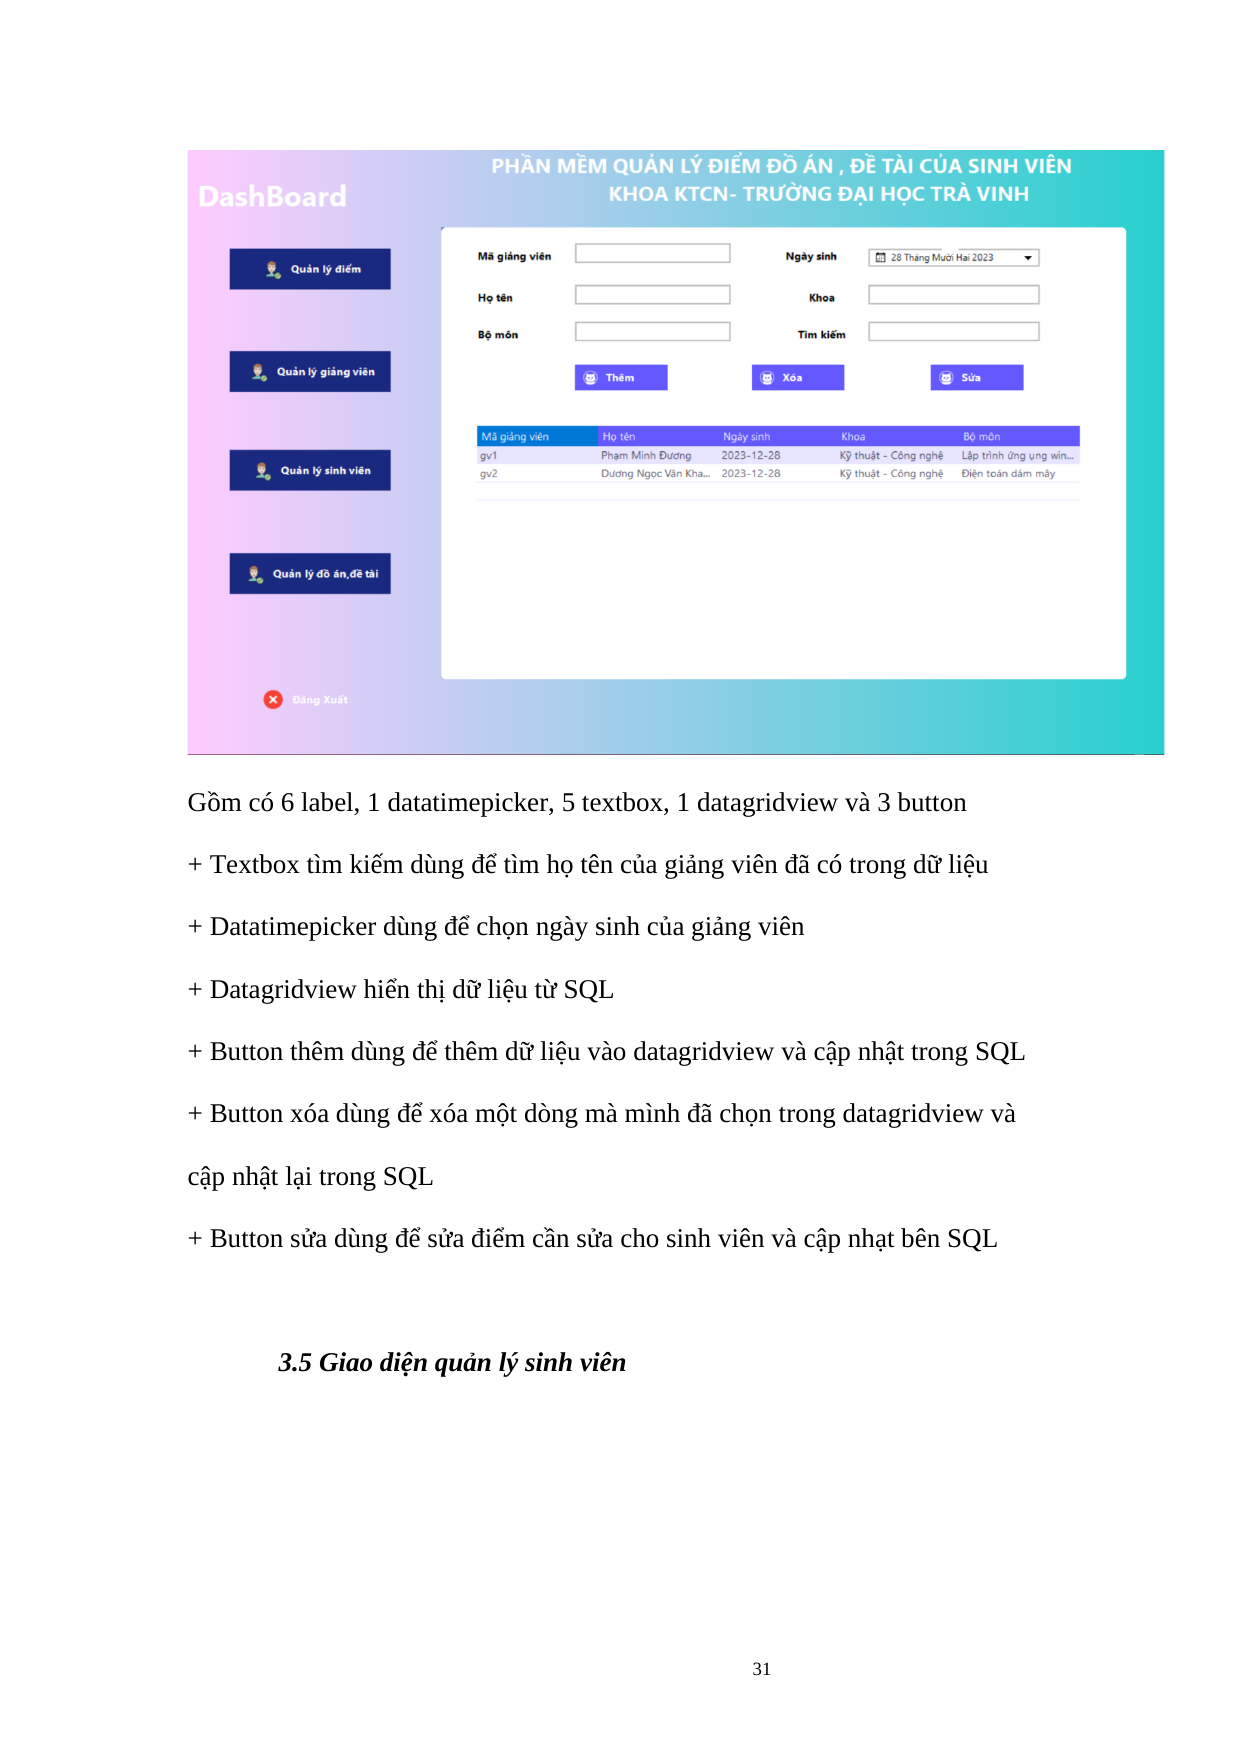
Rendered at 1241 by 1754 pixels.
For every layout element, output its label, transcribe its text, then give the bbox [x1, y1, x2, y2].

subtitle 3.5 Giao diện quản lý sinh viên [278, 1347, 1053, 1378]
text + Datatimepicker dùng để chọn ngày sinh của giảng viên [187, 911, 1053, 942]
text + Datagridview hiển thị dữ liệu từ SQL [187, 973, 1053, 1004]
text + Textbox tìm kiếm dùng để tìm họ tên của giảng viên đã có trong dữ liệu [187, 848, 1053, 879]
text + Button sửa dùng để sửa điểm cần sửa cho sinh viên và cập nhạt bên SQL [187, 1222, 1053, 1253]
text + Button thêm dùng để thêm dữ liệu vào datagridview và cập nhật trong SQL [187, 1035, 1053, 1066]
text Gồm có 6 label, 1 datatimepicker, 5 textbox, 1 datagridview và 3 button [187, 786, 1053, 817]
text + Button xóa dùng để xóa một dòng mà mình đã chọn trong datagridview và cập nhật lại trong SQL [187, 1097, 1053, 1191]
picture [187, 150, 1165, 755]
